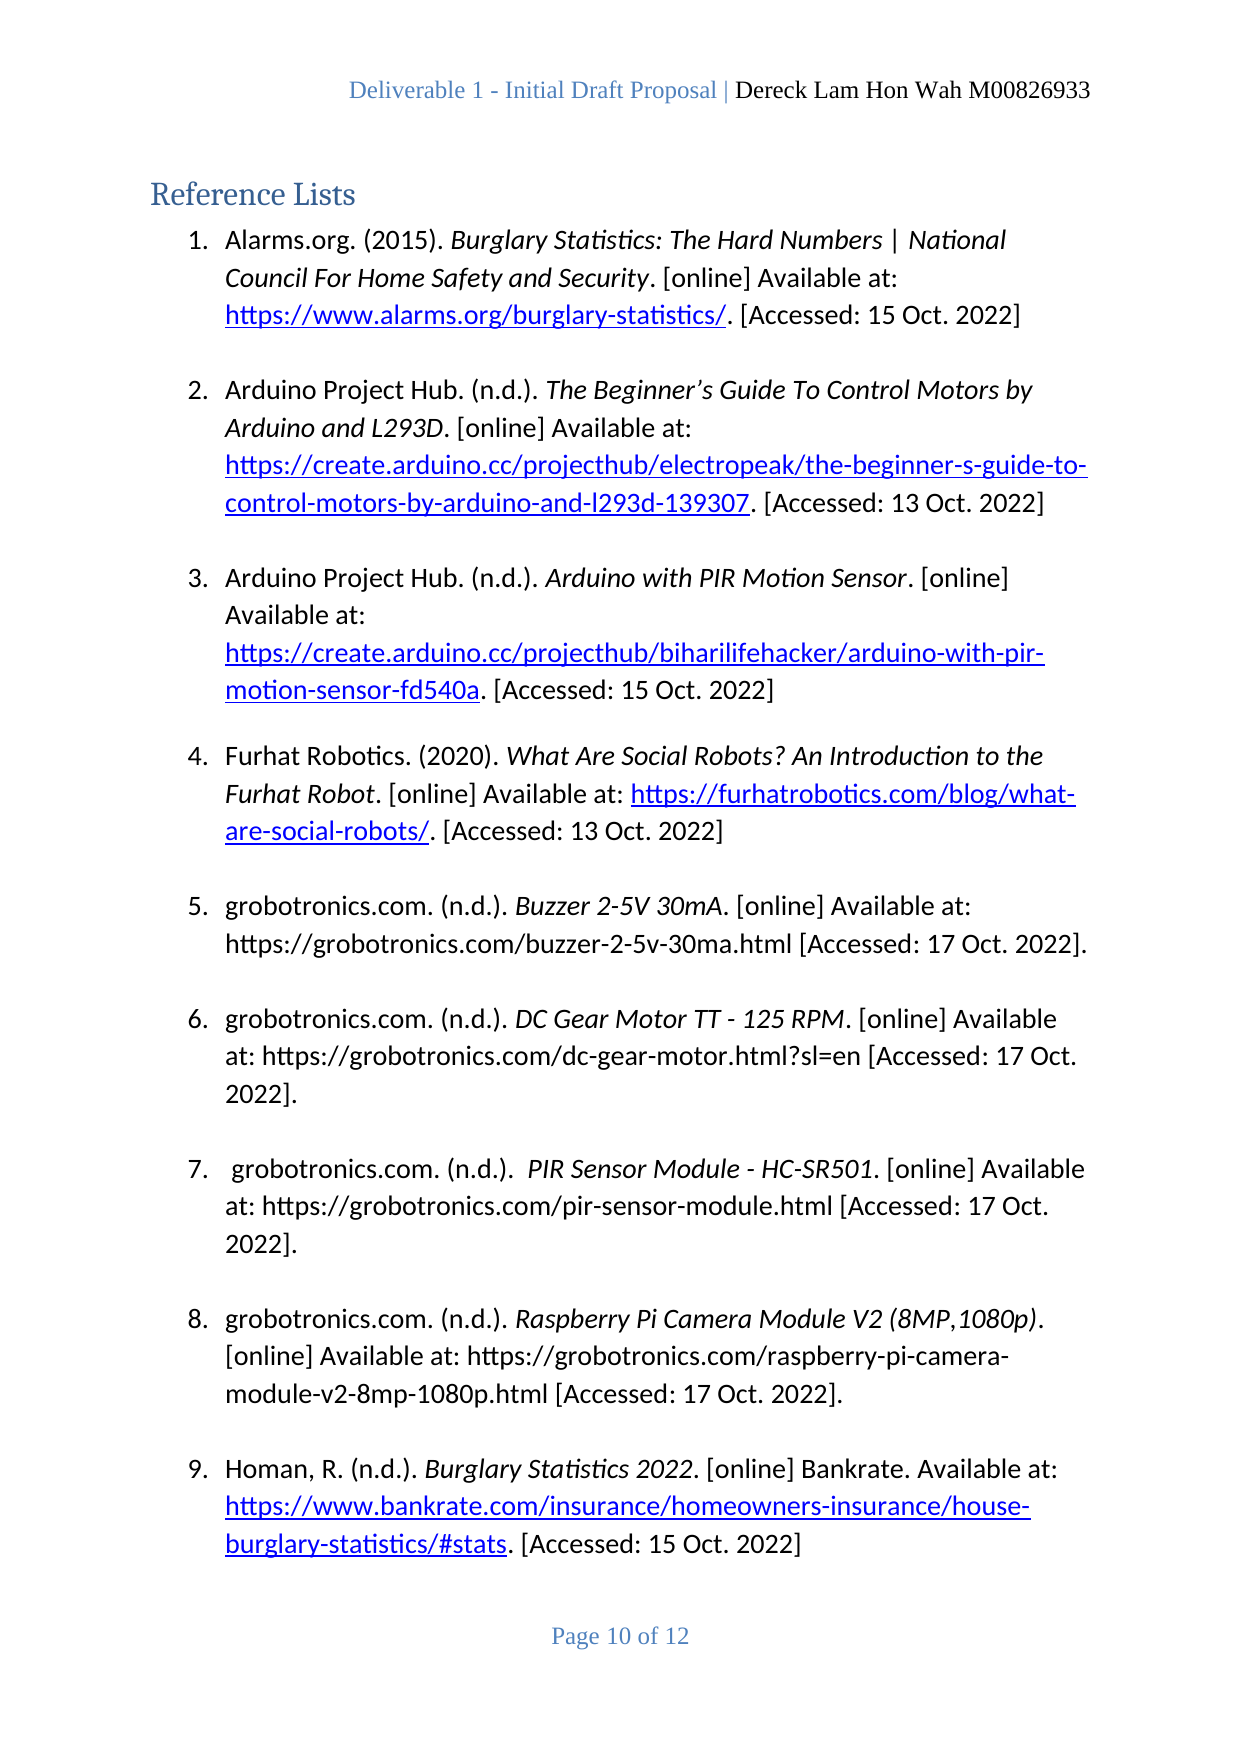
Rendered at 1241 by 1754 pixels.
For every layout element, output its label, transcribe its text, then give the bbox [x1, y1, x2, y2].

list Furhat Robotics. (2020). What Are Social Robots? An Introduction to the Furhat Robot. [online] Available at: https://furhatrobotics.com/blog/what-are-social-robots/. [Accessed: 13 Oct. 2022] [187, 735, 1090, 848]
list Alarms.org. (2015). Burglary Statistics: The Hard Numbers | National Council For Home Safety and Security. [online] Available at: https://www.alarms.org/burglary-statistics/. [Accessed: 15 Oct. 2022] [187, 219, 1090, 332]
list Homan, R. (n.d.). Burglary Statistics 2022. [online] Bankrate. Available at: https://www.bankrate.com/insurance/homeowners-insurance/house-burglary-statistics/#stats. [Accessed: 15 Oct. 2022] [187, 1448, 1090, 1560]
subtitle Reference Lists [150, 175, 1090, 213]
list grobotronics.com. (n.d.). DC Gear Motor TT - 125 RPM. [online] Available at: https://grobotronics.com/dc-gear-motor.html?sl=en [Accessed: 17 Oct. 2022]. [187, 998, 1090, 1110]
list Arduino Project Hub. (n.d.). The Beginner’s Guide To Control Motors by Arduino and L293D. [online] Available at: https://create.arduino.cc/projecthub/electropeak/the-beginner-s-guide-to-control-motors-by-arduino-and-l293d-139307. [Accessed: 13 Oct. 2022] [187, 369, 1090, 519]
list ‌ grobotronics.com. (n.d.). PIR Sensor Module - HC-SR501. [online] Available at: https://grobotronics.com/pir-sensor-module.html [Accessed: 17 Oct. 2022]. [187, 1148, 1090, 1260]
list grobotronics.com. (n.d.). Raspberry Pi Camera Module V2 (8MP,1080p). [online] Available at: https://grobotronics.com/raspberry-pi-camera-module-v2-8mp-1080p.html [Accessed: 17 Oct. 2022]. [187, 1298, 1090, 1410]
list grobotronics.com. (n.d.). Buzzer 2-5V 30mA. [online] Available at: https://grobotronics.com/buzzer-2-5v-30ma.html [Accessed: 17 Oct. 2022]. [187, 885, 1090, 960]
list Arduino Project Hub. (n.d.). Arduino with PIR Motion Sensor. [online] Available at: https://create.arduino.cc/projecthub/biharilifehacker/arduino-with-pir-motion-sensor-fd540a. [Accessed: 15 Oct. 2022] [187, 557, 1090, 707]
